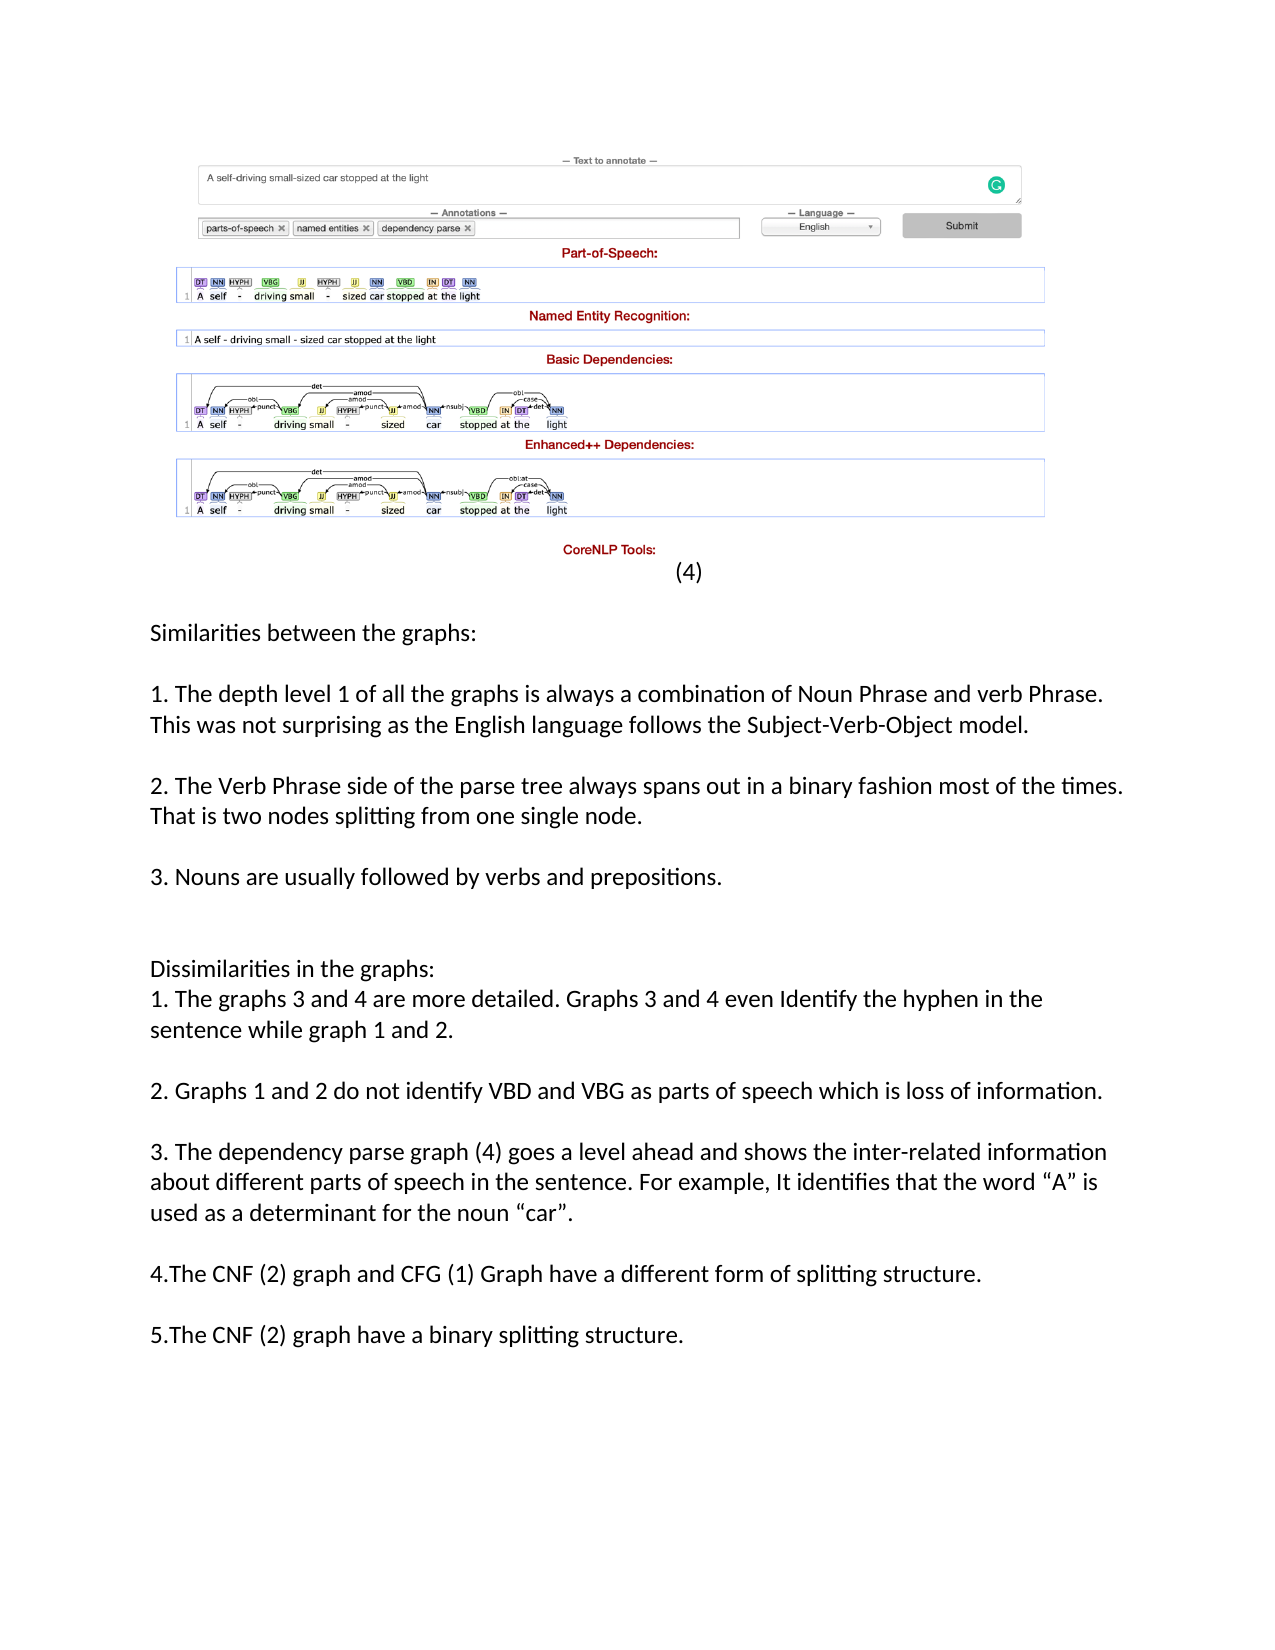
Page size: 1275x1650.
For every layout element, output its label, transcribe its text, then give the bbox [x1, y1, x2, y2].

text 4.The CNF (2) graph and CFG (1) Graph have a different form of splitting structure. [150, 1258, 1125, 1289]
text 1. The graphs 3 and 4 are more detailed. Graphs 3 and 4 even Identify the hyphen in the sentence while graph 1 and 2. [150, 983, 1125, 1044]
picture [150, 150, 1095, 557]
text 2. Graphs 1 and 2 do not identify VBD and VBG as parts of speech which is loss of information. [150, 1075, 1125, 1106]
text 5.The CNF (2) graph have a binary splitting structure. [150, 1319, 1125, 1350]
text Dissimilarities in the graphs: [150, 953, 1125, 983]
text 1. The depth level 1 of all the graphs is always a combination of Noun Phrase and verb Phrase. This was not surprising as the English language follows the Subject-Verb-Object model. [150, 678, 1125, 739]
text 2. The Verb Phrase side of the parse tree always spans out in a binary fashion most of the times. That is two nodes splitting from one single node. [150, 770, 1125, 831]
text Similarities between the graphs: [150, 617, 1125, 648]
text 3. The dependency parse graph (4) goes a level ahead and shows the inter-related information about different parts of speech in the sentence. For example, It identifies that the word “A” is used as a determinant for the noun “car”. [150, 1136, 1125, 1228]
text 3. Nouns are usually followed by verbs and prepositions. [150, 861, 1125, 892]
